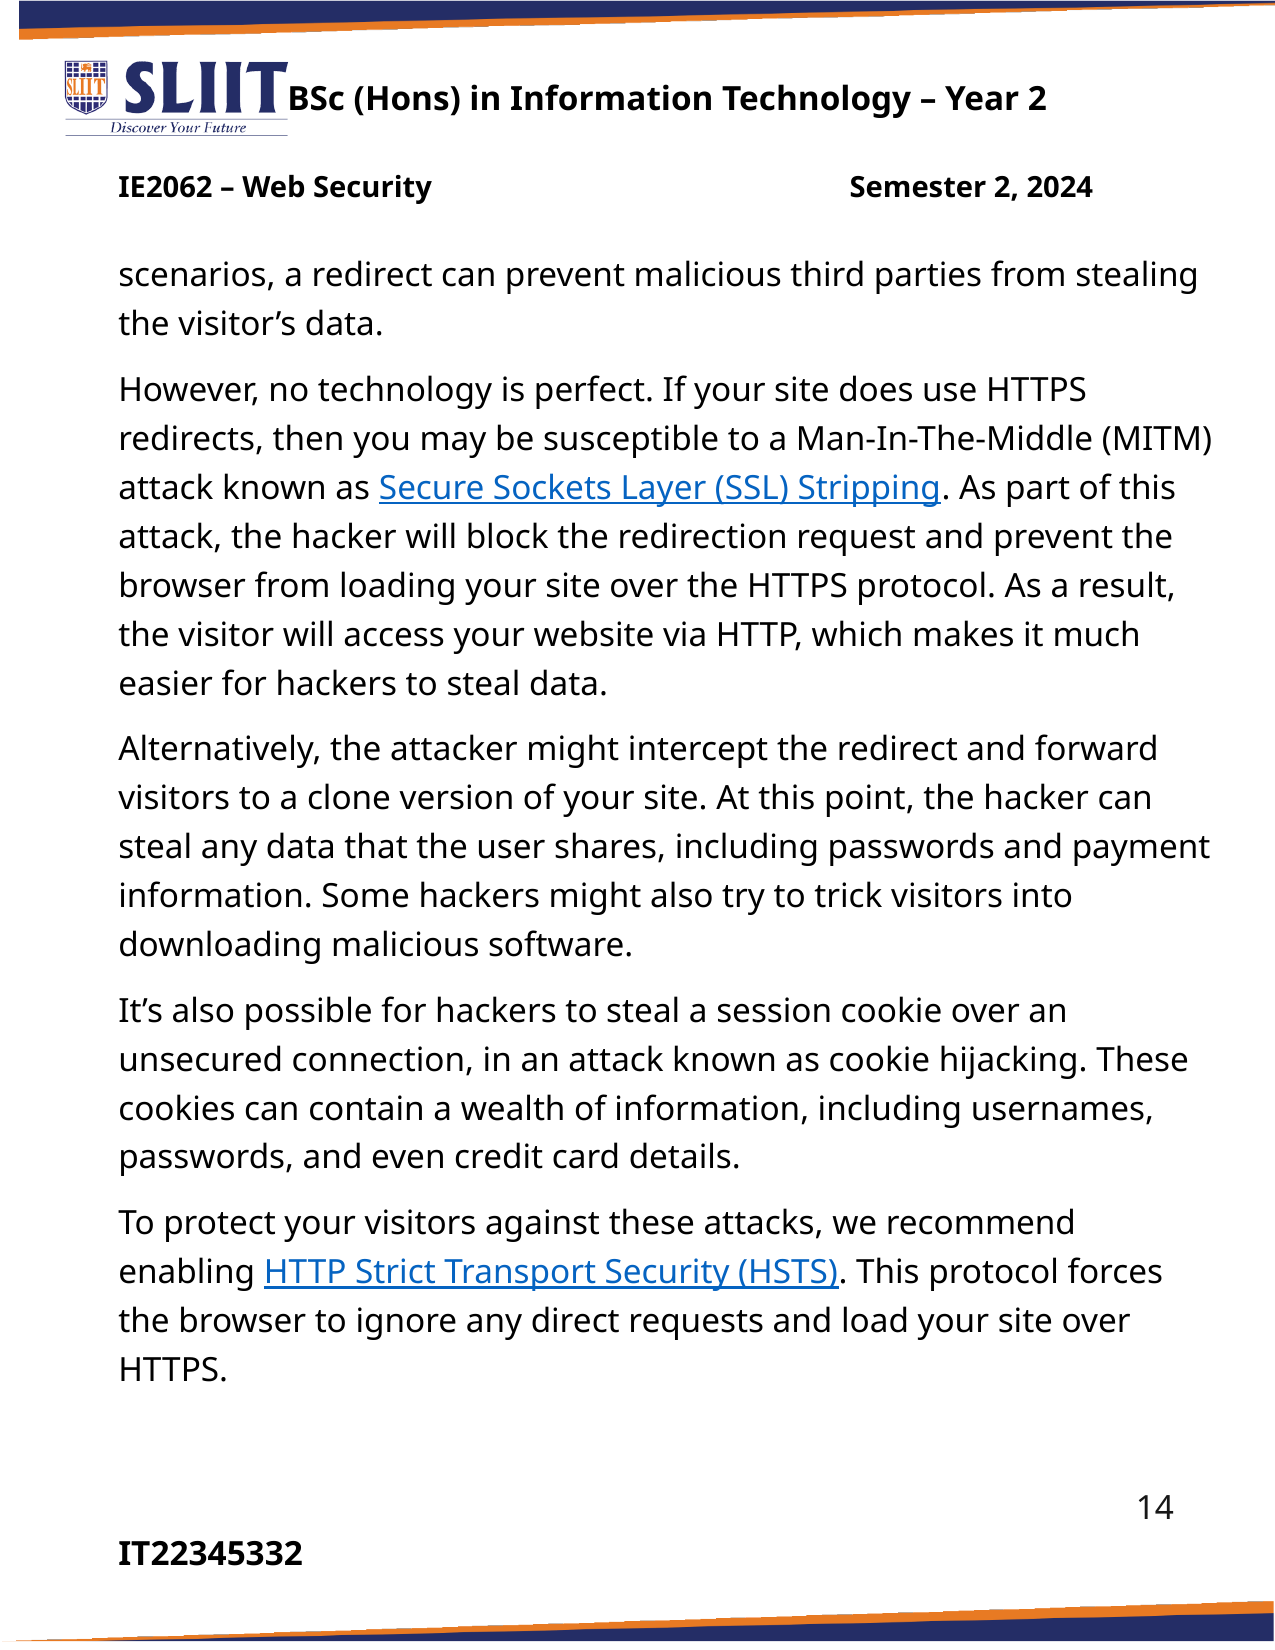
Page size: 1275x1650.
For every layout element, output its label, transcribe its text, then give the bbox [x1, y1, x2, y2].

text It’s also possible for hackers to steal a session cookie over an unsecured connection, in an attack known as cookie hijacking. These cookies can contain a wealth of information, including usernames, passwords, and even credit card details. [118, 986, 1216, 1179]
picture [62, 57, 291, 137]
text Alternatively, the attacker might intercept the redirect and forward visitors to a clone version of your site. At this point, the hacker can steal any data that the user shares, including passwords and payment information. Some hackers might also try to trick visitors into downloading malicious software. [118, 725, 1216, 966]
text To protect your visitors against these attacks, we recommend enabling HTTP Strict Transport Security (HSTS). This protocol forces the browser to ignore any direct requests and load your site over HTTPS. [118, 1199, 1216, 1391]
picture [20, 1, 1275, 44]
text However, no technology is perfect. If your site does use HTTPS redirects, then you may be susceptible to a Man-In-The-Middle (MITM) attack known as Secure Sockets Layer (SSL) Stripping. As part of this attack, the hacker will block the redirection request and prevent the browser from loading your site over the HTTPS protocol. As a result, the visitor will access your website via HTTP, which makes it much easier for hackers to steal data. [118, 366, 1216, 705]
